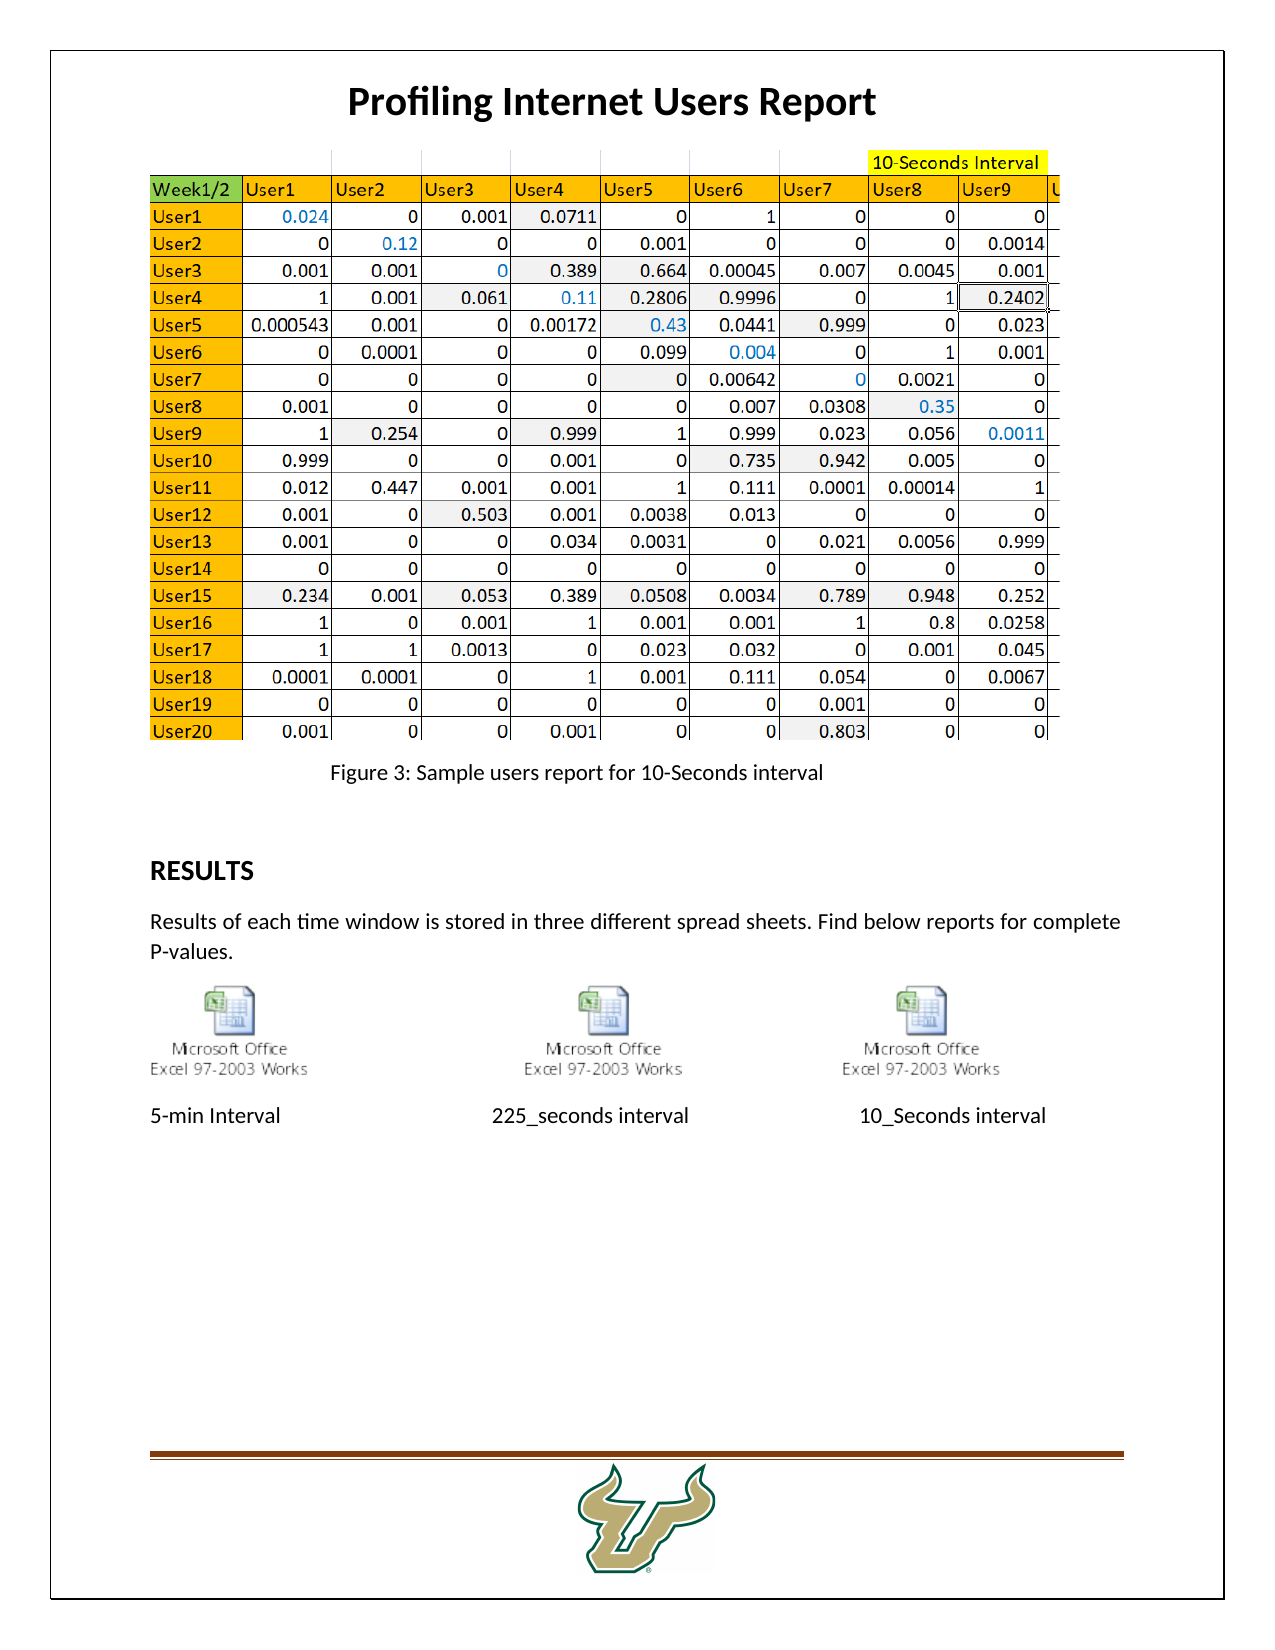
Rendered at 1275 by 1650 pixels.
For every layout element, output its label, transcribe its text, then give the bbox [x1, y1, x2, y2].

text Figure 3: Sample users report for 10-Seconds interval [150, 758, 1124, 786]
text 5-min Interval 225_seconds interval 10_Seconds interval [150, 1101, 1124, 1129]
text RESULTS [150, 852, 1124, 888]
text Results of each time window is stored in three different spread sheets. Find below reports for complete P-values. [150, 907, 1124, 966]
picture [150, 150, 1060, 740]
picture [577, 1462, 716, 1574]
